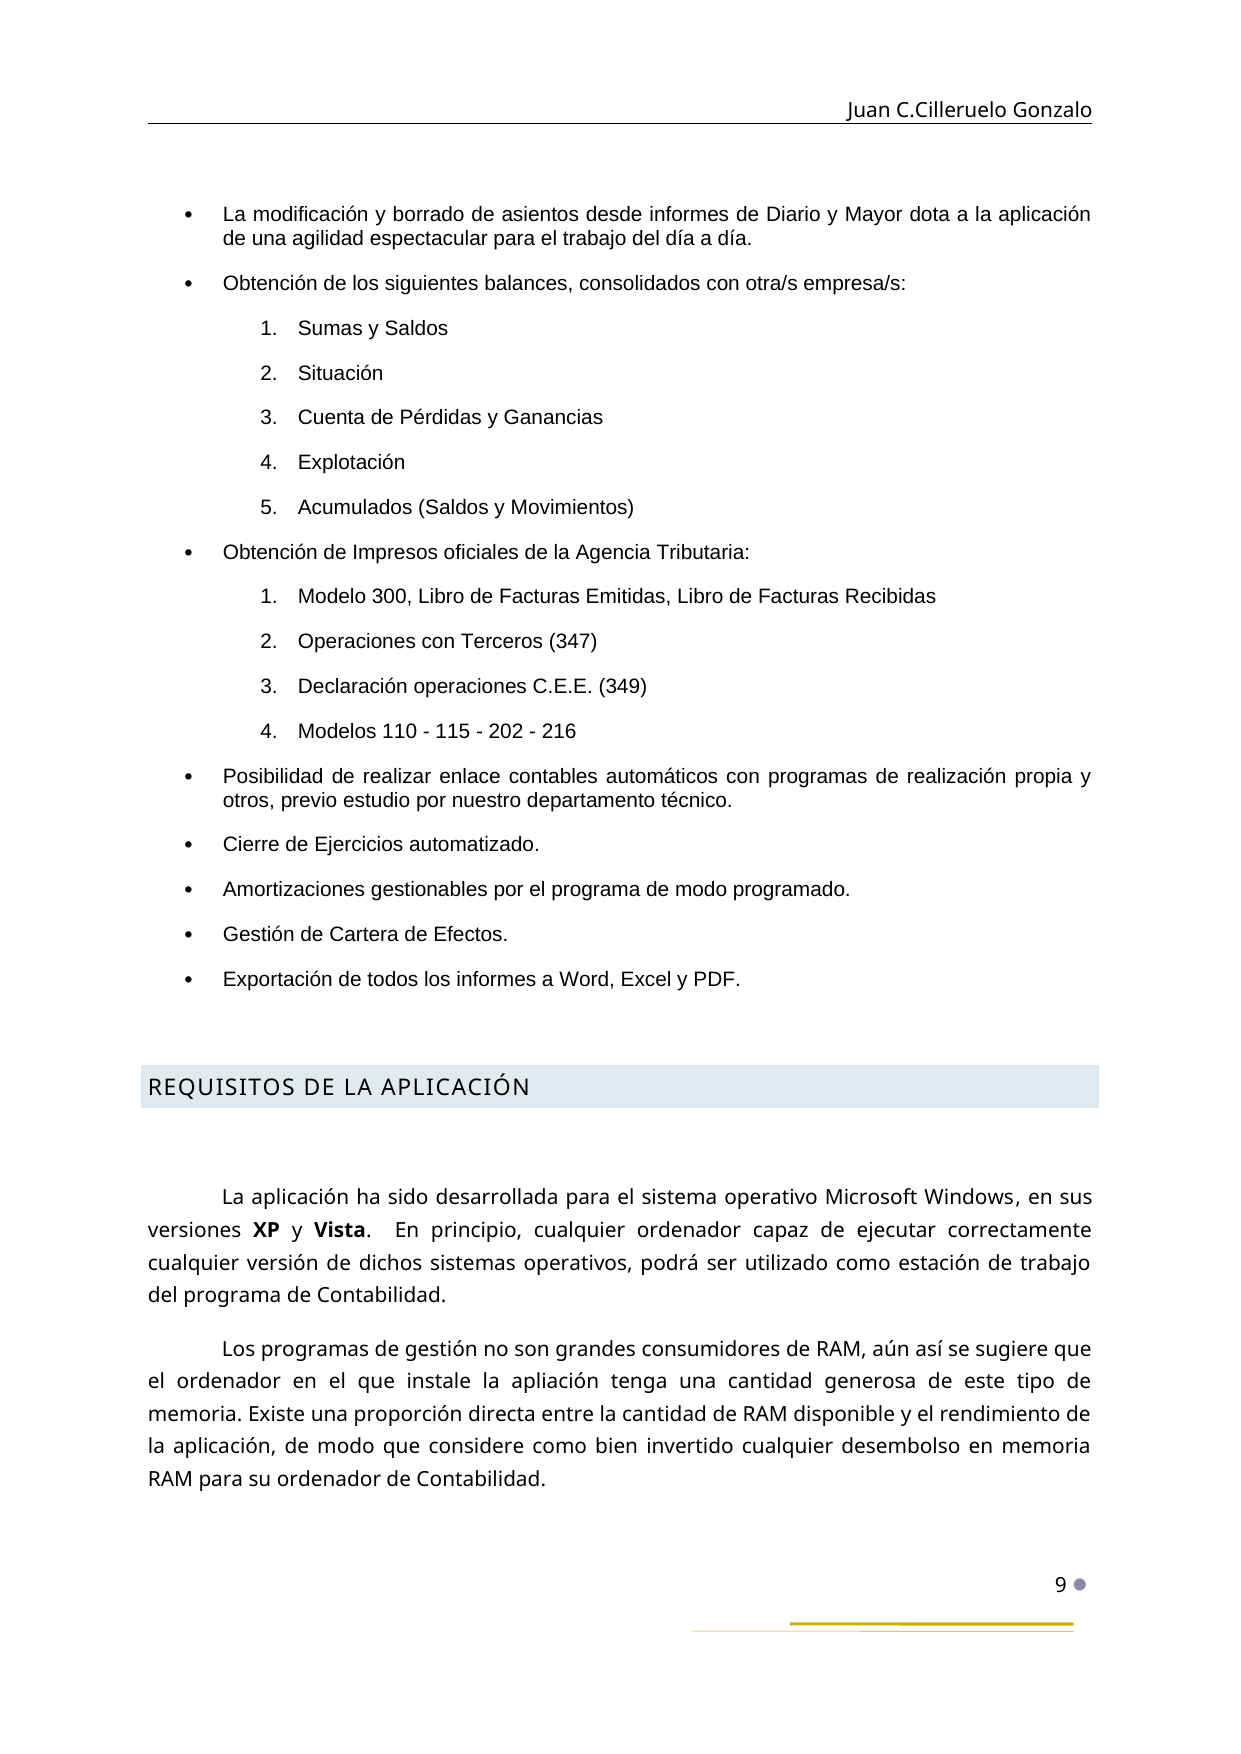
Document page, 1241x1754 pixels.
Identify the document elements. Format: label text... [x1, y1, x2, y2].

list Obtención de Impresos oficiales de la Agencia Tributaria: [185, 539, 1092, 563]
list Acumulados (Saldos y Movimientos) [260, 495, 1092, 519]
text La aplicación ha sido desarrollada para el sistema operativo Microsoft Windows, en sus versiones XP y Vista. En principio, cualquier ordenador capaz de ejecutar correctamente cualquier versión de dichos sistemas operativos, podrá ser utilizado como estación de trabajo del programa de Contabilidad. [148, 1182, 1092, 1309]
list Posibilidad de realizar enlace contables automáticos con programas de realización propia y otros, previo estudio por nuestro departamento técnico. [185, 763, 1092, 811]
text Los programas de gestión no son grandes consumidores de RAM, aún así se sugiere que el ordenador en el que instale la apliación tenga una cantidad generosa de este tipo de memoria. Existe una proporción directa entre la cantidad de RAM disponible y el rendimiento de la aplicación, de modo que considere como bien invertido cualquier desembolso en memoria RAM para su ordenador de Contabilidad. [148, 1334, 1092, 1492]
list Cuenta de Pérdidas y Ganancias [260, 405, 1092, 429]
list Exportación de todos los informes a Word, Excel y PDF. [185, 967, 1092, 991]
subtitle Requisitos de la Aplicación [148, 1071, 1092, 1102]
list Sumas y Saldos [260, 316, 1092, 339]
list Modelo 300, Libro de Facturas Emitidas, Libro de Facturas Recibidas [260, 584, 1092, 608]
list Explotación [260, 450, 1092, 474]
list Obtención de los siguientes balances, consolidados con otra/s empresa/s: [185, 271, 1092, 295]
list Operaciones con Terceros (347) [260, 629, 1092, 653]
list Situación [260, 360, 1092, 384]
list Amortizaciones gestionables por el programa de modo programado. [185, 877, 1092, 901]
list La modificación y borrado de asientos desde informes de Diario y Mayor dota a la aplicación de una agilidad espectacular para el trabajo del día a día. [185, 202, 1092, 250]
list Gestión de Cartera de Efectos. [185, 922, 1092, 946]
list Declaración operaciones C.E.E. (349) [260, 674, 1092, 698]
list Cierre de Ejercicios automatizado. [185, 832, 1092, 856]
list Modelos 110 - 115 - 202 - 216 [260, 719, 1092, 743]
